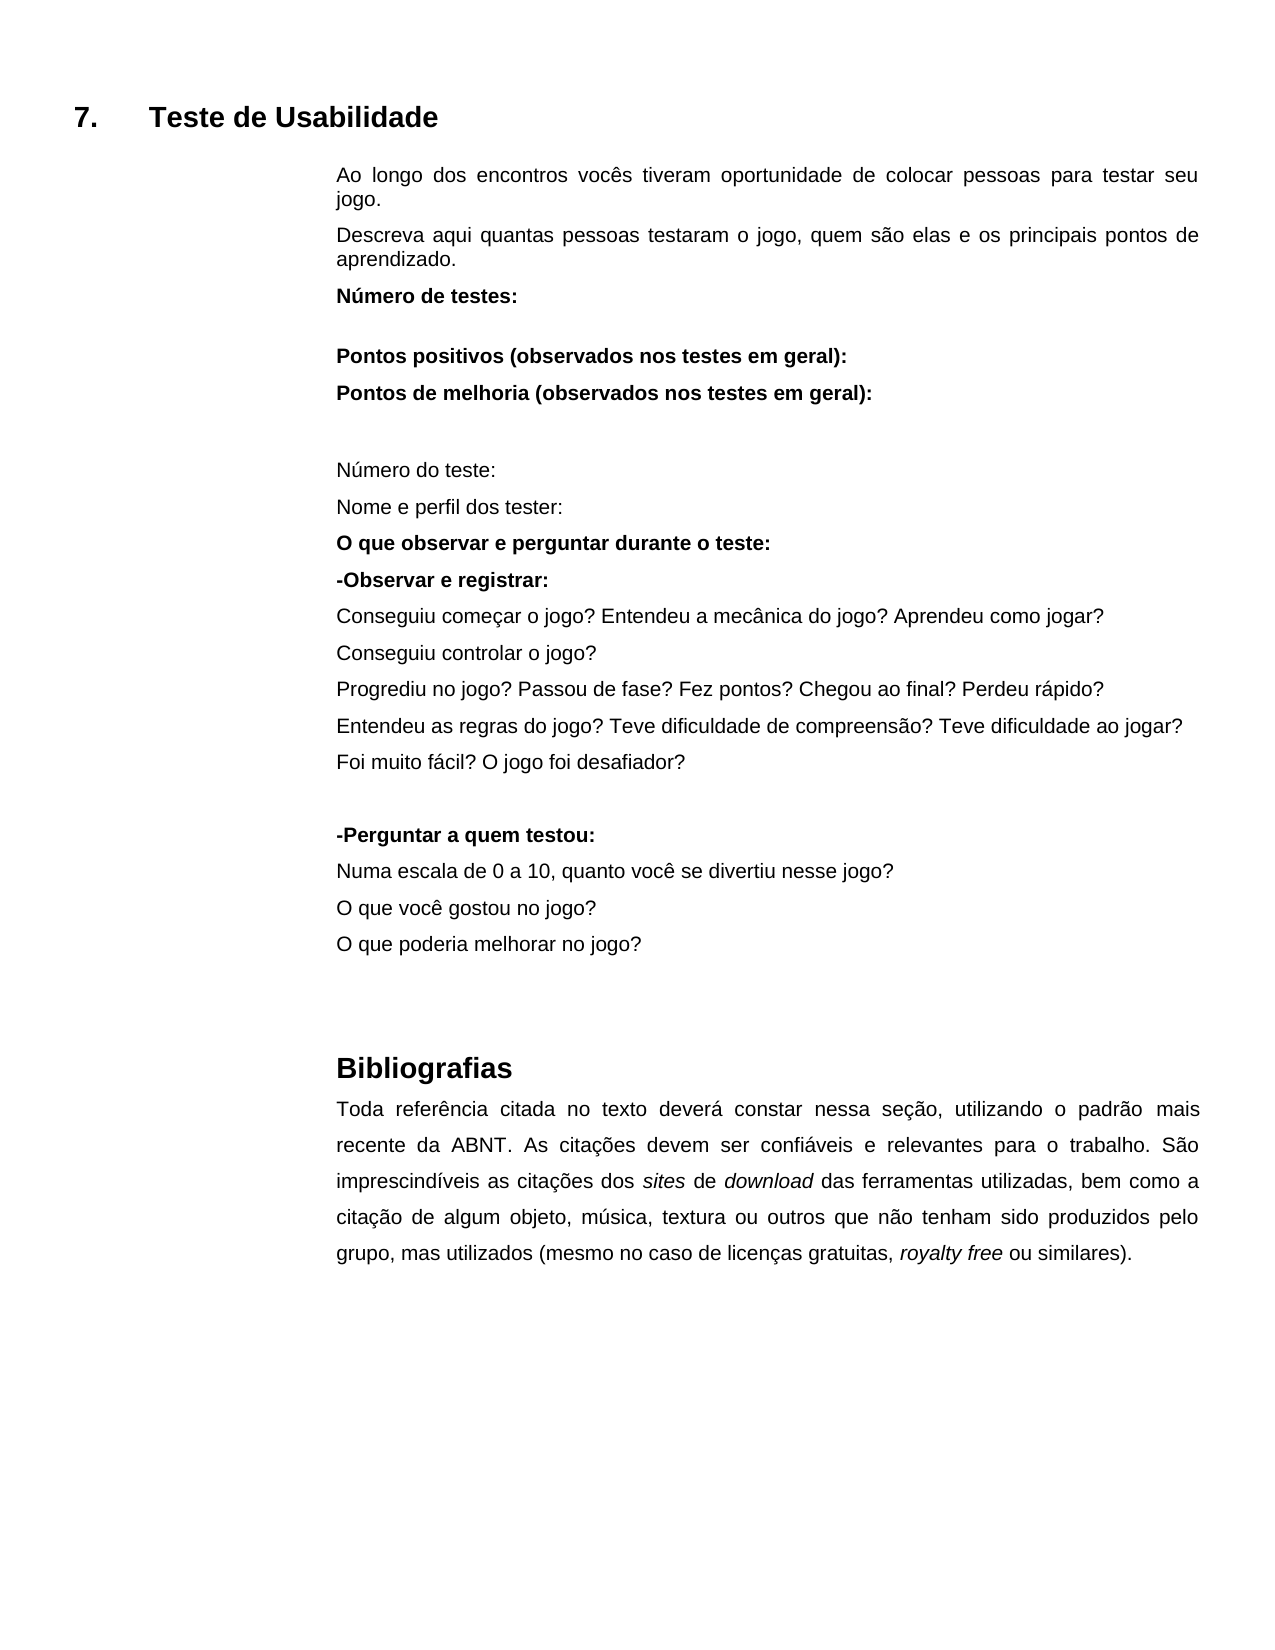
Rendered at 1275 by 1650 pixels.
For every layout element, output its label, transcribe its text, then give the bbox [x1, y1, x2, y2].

text Bibliografias [336, 1051, 1200, 1085]
text Número de testes: [336, 284, 1200, 308]
text Entendeu as regras do jogo? Teve dificuldade de compreensão? Teve dificuldade ao jogar? [336, 713, 1200, 737]
text Ao longo dos encontros vocês tiveram oportunidade de colocar pessoas para testar seu jogo. [336, 163, 1200, 211]
text Nome e perfil dos tester: [336, 495, 1200, 519]
list Teste de Usabilidade [74, 100, 1200, 133]
text Descreva aqui quantas pessoas testaram o jogo, quem são elas e os principais pontos de aprendizado. [336, 223, 1200, 271]
text Conseguiu controlar o jogo? [336, 641, 1200, 664]
text O que observar e perguntar durante o teste: [336, 531, 1200, 555]
text -Observar e registrar: [336, 568, 1200, 592]
text Toda referência citada no texto deverá constar nessa seção, utilizando o padrão mais recente da ABNT. As citações devem ser confiáveis e relevantes para o trabalho. São imprescindíveis as citações dos sites de download das ferramentas utilizadas, bem como a citação de algum objeto, música, textura ou outros que não tenham sido produzidos pelo grupo, mas utilizados (mesmo no caso de licenças gratuitas, royalty free ou similares). [336, 1097, 1200, 1265]
text O que você gostou no jogo? [336, 896, 1200, 920]
text Pontos de melhoria (observados nos testes em geral): [336, 381, 1200, 404]
text Foi muito fácil? O jogo foi desafiador? [336, 750, 1200, 774]
text Pontos positivos (observados nos testes em geral): [336, 320, 1200, 368]
text Conseguiu começar o jogo? Entendeu a mecânica do jogo? Aprendeu como jogar? [336, 604, 1200, 628]
text Número do teste: [336, 458, 1200, 482]
text -Perguntar a quem testou: [336, 823, 1200, 847]
text Progrediu no jogo? Passou de fase? Fez pontos? Chegou ao final? Perdeu rápido? [336, 677, 1200, 701]
text Numa escala de 0 a 10, quanto você se divertiu nesse jogo? [336, 859, 1200, 883]
text O que poderia melhorar no jogo? [336, 932, 1200, 956]
